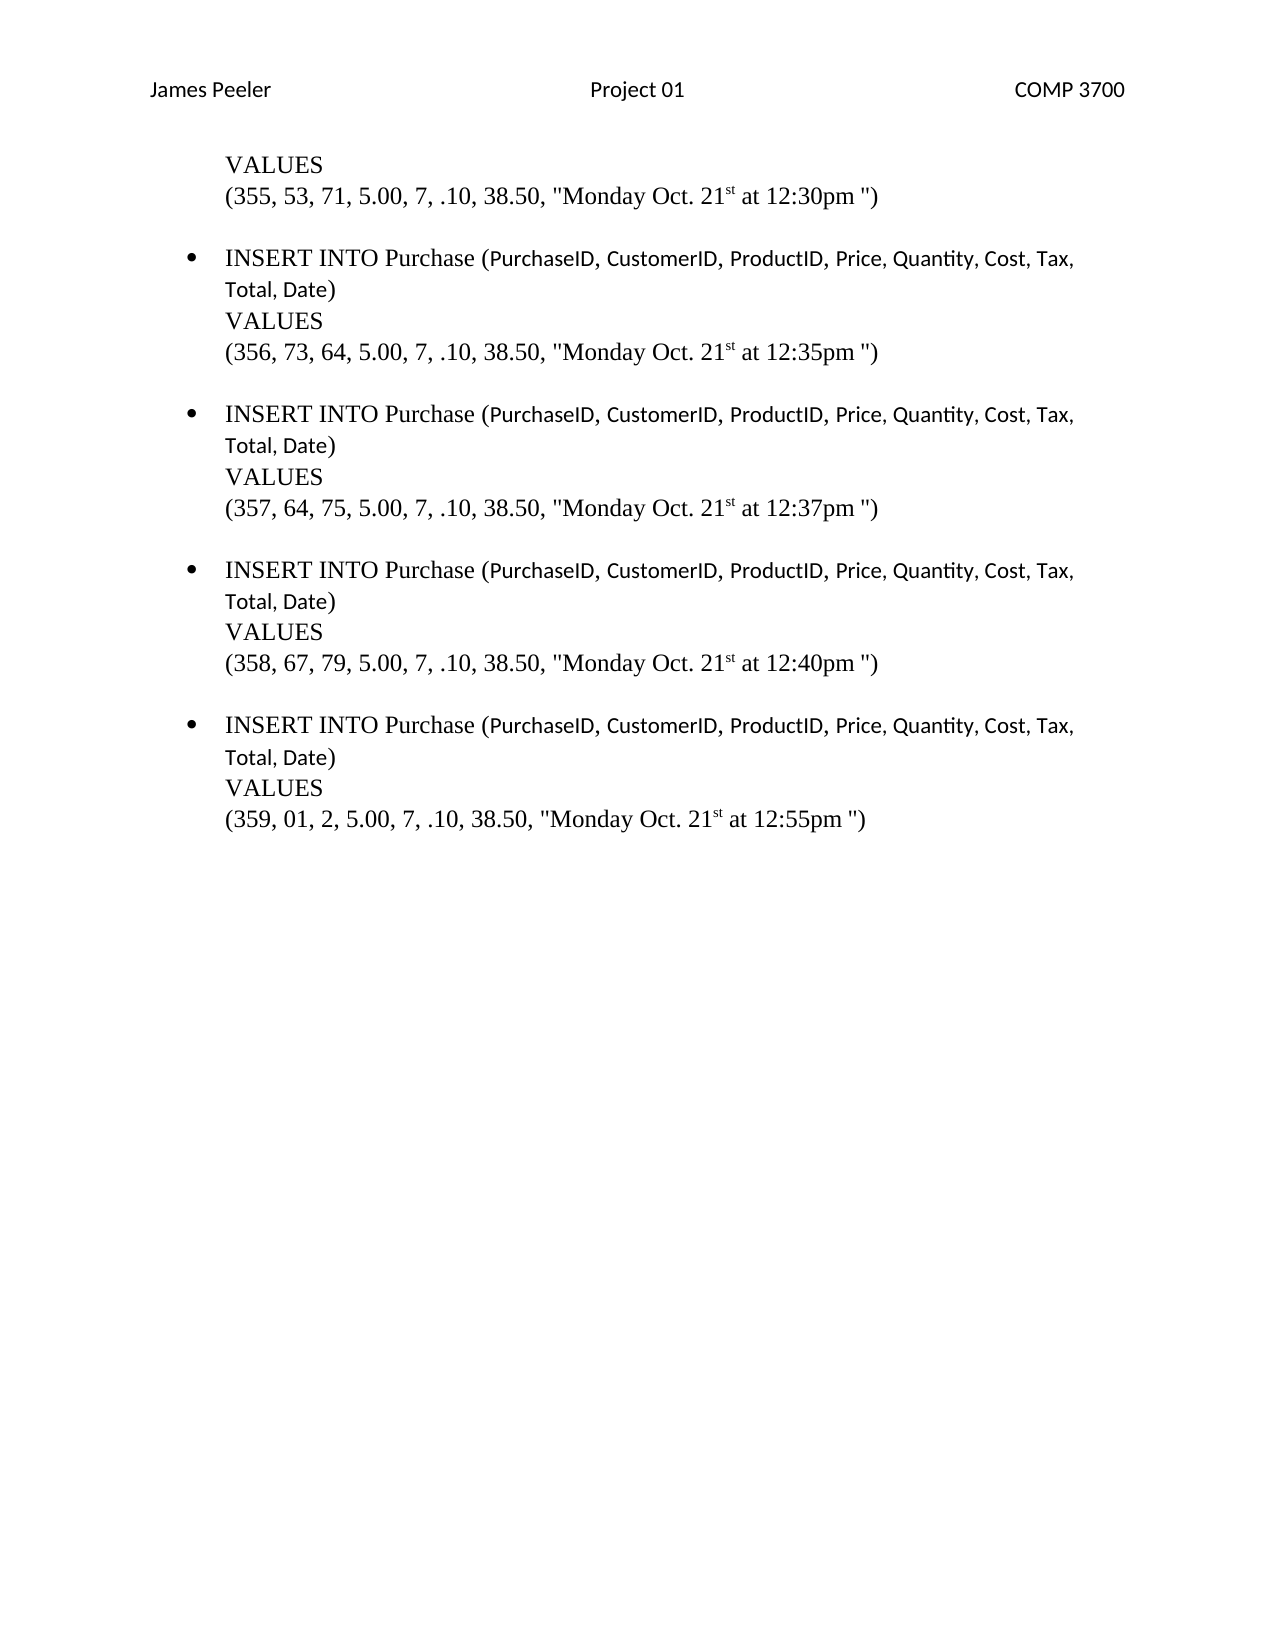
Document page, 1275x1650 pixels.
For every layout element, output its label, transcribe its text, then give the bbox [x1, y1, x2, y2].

list VALUES [225, 150, 1125, 179]
list (358, 67, 79, 5.00, 7, .10, 38.50, "Monday Oct. 21st at 12:40pm ") [225, 648, 1125, 677]
list (359, 01, 2, 5.00, 7, .10, 38.50, "Monday Oct. 21st at 12:55pm ") [225, 804, 1125, 833]
list INSERT INTO Purchase (PurchaseID, CustomerID, ProductID, Price, Quantity, Cost, Tax, Total, Date) [187, 555, 1125, 615]
list (355, 53, 71, 5.00, 7, .10, 38.50, "Monday Oct. 21st at 12:30pm ") [225, 181, 1125, 210]
list INSERT INTO Purchase (PurchaseID, CustomerID, ProductID, Price, Quantity, Cost, Tax, Total, Date) [187, 399, 1125, 459]
list INSERT INTO Purchase (PurchaseID, CustomerID, ProductID, Price, Quantity, Cost, Tax, Total, Date) [187, 711, 1125, 771]
list (357, 64, 75, 5.00, 7, .10, 38.50, "Monday Oct. 21st at 12:37pm ") [225, 493, 1125, 521]
list VALUES [225, 306, 1125, 334]
list VALUES [225, 462, 1125, 490]
list VALUES [225, 773, 1125, 802]
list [187, 243, 1125, 303]
list (356, 73, 64, 5.00, 7, .10, 38.50, "Monday Oct. 21st at 12:35pm ") [225, 337, 1125, 366]
list VALUES [225, 617, 1125, 646]
